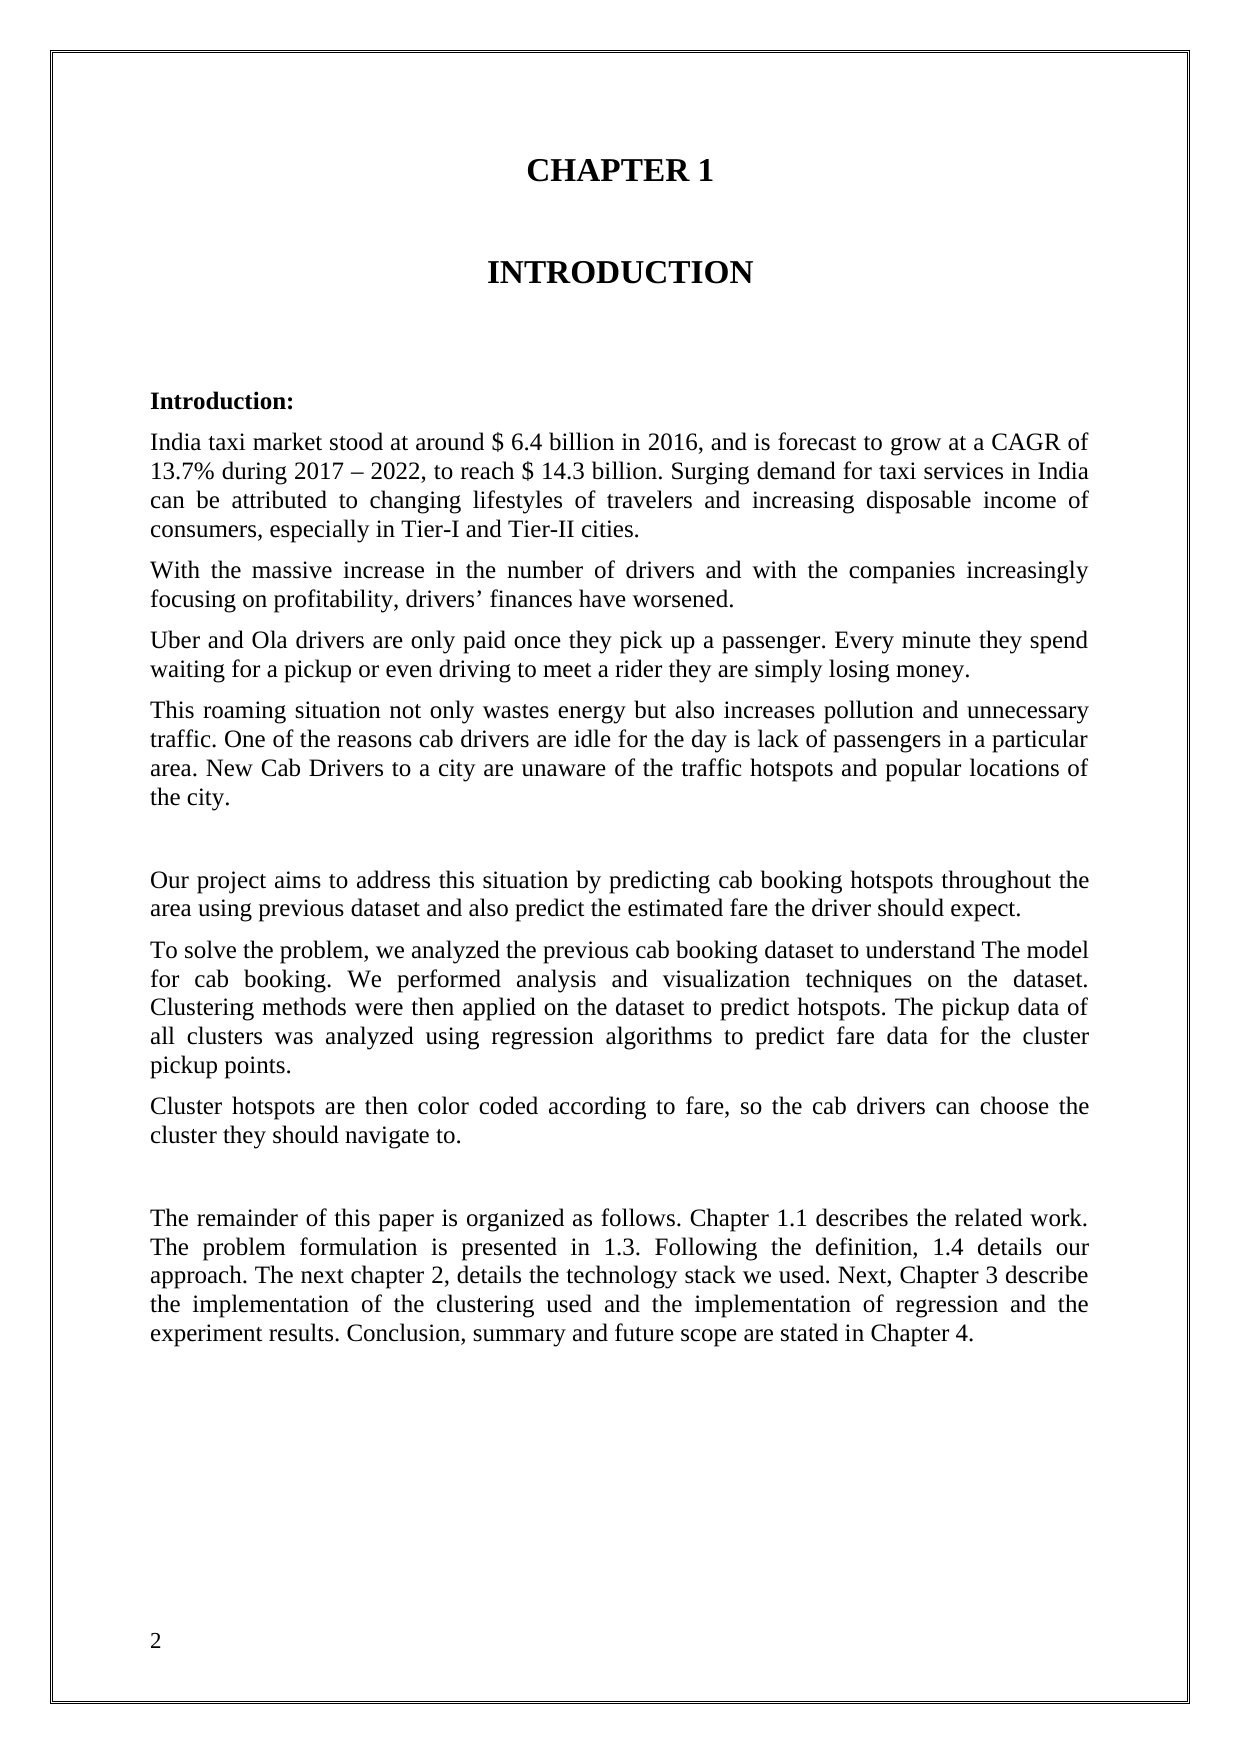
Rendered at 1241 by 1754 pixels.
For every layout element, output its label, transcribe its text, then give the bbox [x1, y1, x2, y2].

text Cluster hotspots are then color coded according to fare, so the cab drivers can choose the cluster they should navigate to. [150, 1091, 1090, 1149]
text INTRODUCTION [150, 252, 1090, 290]
text Introduction: [150, 386, 1090, 415]
text Our project aims to address this situation by predicting cab booking hotspots throughout the area using previous dataset and also predict the estimated fare the driver should expect. [150, 865, 1090, 922]
text The remainder of this paper is organized as follows. Chapter 1.1 describes the related work. The problem formulation is presented in 1.3. Following the definition, 1.4 details our approach. The next chapter 2, details the technology stack we used. Next, Chapter 3 describe the implementation of the clustering used and the implementation of regression and the experiment results. Conclusion, summary and future scope are stated in Chapter 4. [150, 1203, 1090, 1347]
text This roaming situation not only wastes energy but also increases pollution and unnecessary traffic. One of the reasons cab drivers are idle for the day is lack of passengers in a particular area. New Cab Drivers to a city are unaware of the traffic hotspots and popular locations of the city. [150, 696, 1090, 811]
text To solve the problem, we analyzed the previous cab booking dataset to understand The model for cab booking. We performed analysis and visualization techniques on the dataset. Clustering methods were then applied on the dataset to predict hotspots. The pickup data of all clusters was analyzed using regression algorithms to predict fare data for the cluster pickup points. [150, 935, 1090, 1079]
text With the massive increase in the number of drivers and with the companies increasingly focusing on profitability, drivers’ finances have worsened. [150, 555, 1090, 613]
text Uber and Ola drivers are only paid once they pick up a passenger. Every minute they spend waiting for a pickup or even driving to meet a rider they are simply losing money. [150, 625, 1090, 683]
text CHAPTER 1 [150, 150, 1090, 188]
text India taxi market stood at around $ 6.4 billion in 2016, and is forecast to grow at a CAGR of 13.7% during 2017 – 2022, to reach $ 14.3 billion. Surging demand for taxi services in India can be attributed to changing lifestyles of travelers and increasing disposable income of consumers, especially in Tier-I and Tier-II cities. [150, 427, 1090, 542]
